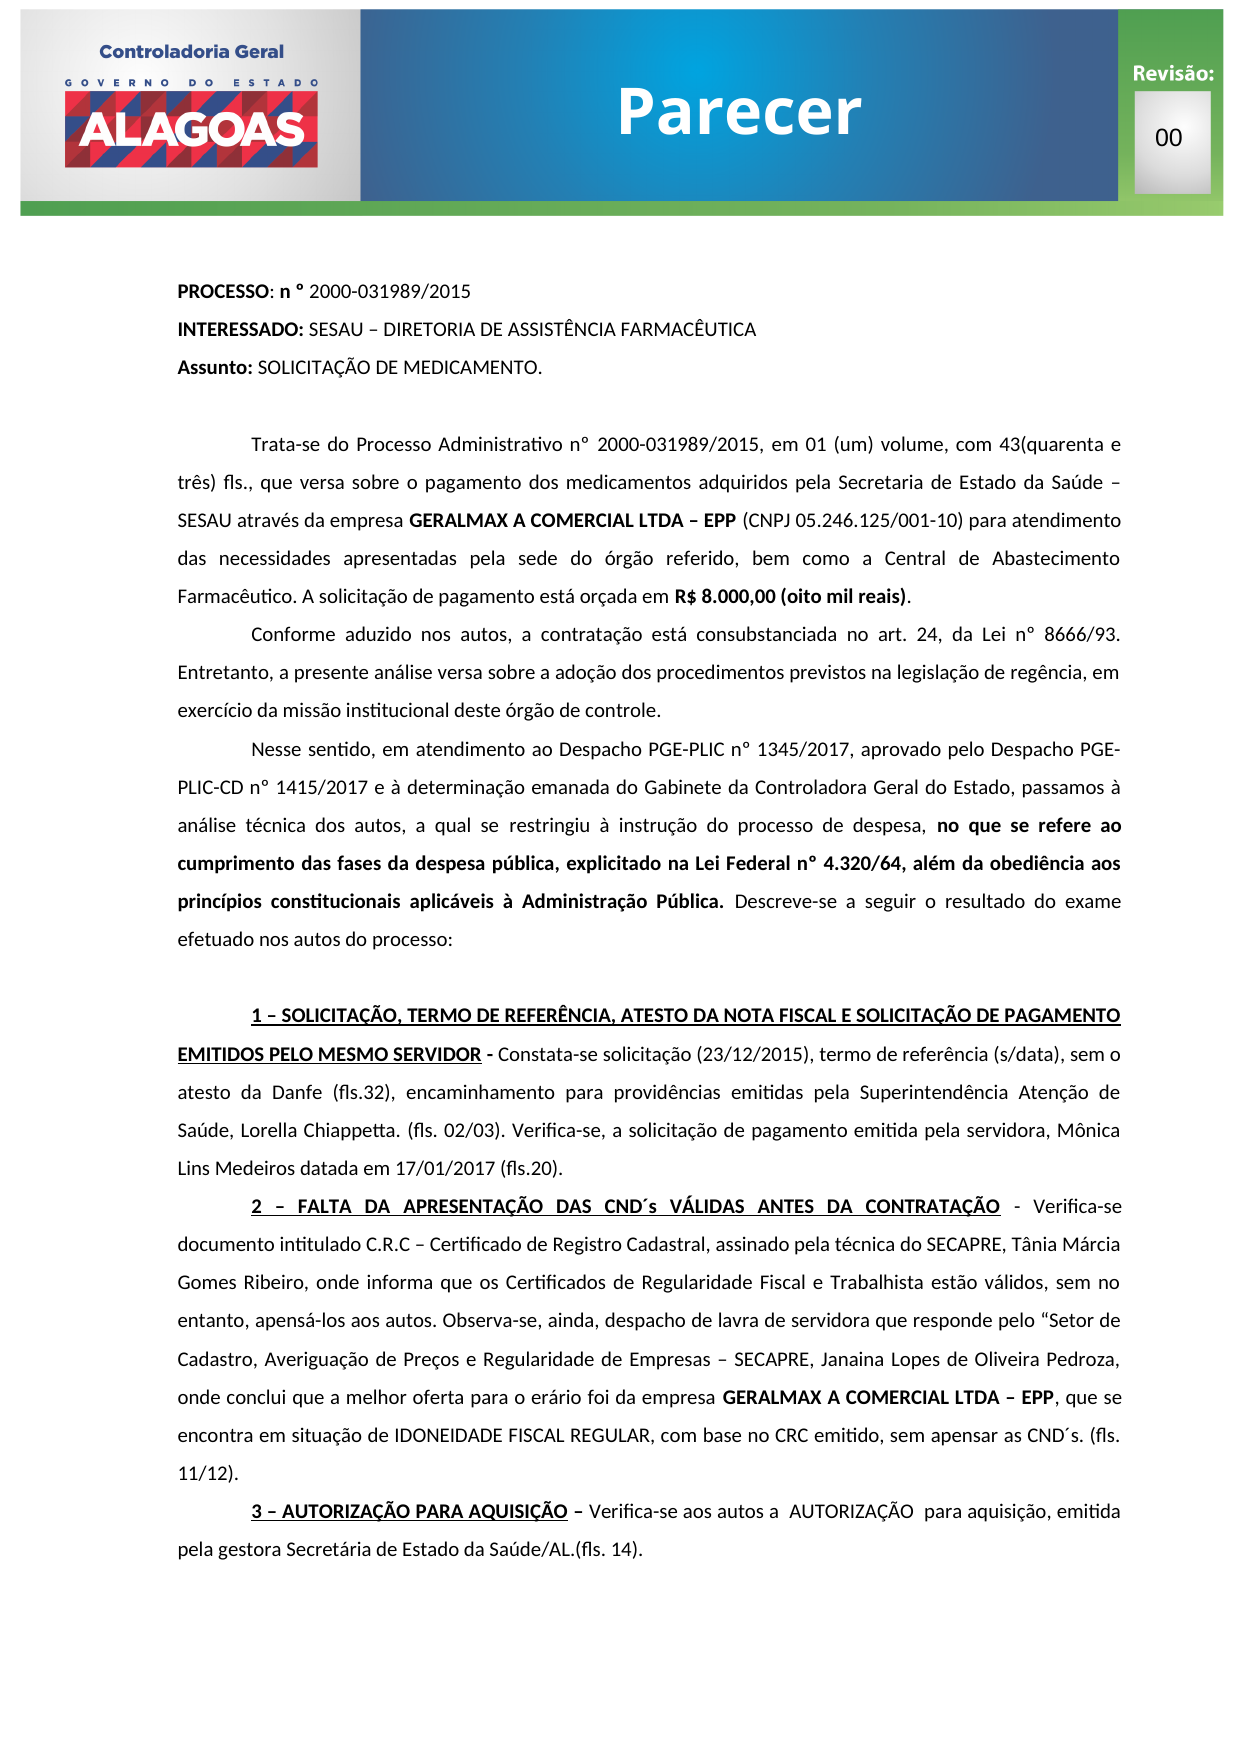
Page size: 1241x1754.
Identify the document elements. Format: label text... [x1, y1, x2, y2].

text 1 – SOLICITAÇÃO, TERMO DE REFERÊNCIA, ATESTO DA NOTA FISCAL E SOLICITAÇÃO DE PAGAMENTO EMITIDOS PELO MESMO SERVIDOR - Constata-se solicitação (23/12/2015), termo de referência (s/data), sem o atesto da Danfe (fls.32), encaminhamento para providências emitidas pela Superintendência Atenção de Saúde, Lorella Chiappetta. (fls. 02/03). Verifica-se, a solicitação de pagamento emitida pela servidora, Mônica Lins Medeiros datada em 17/01/2017 (fls.20). [177, 1003, 1122, 1181]
text 2 – FALTA DA APRESENTAÇÃO DAS CND´s VÁLIDAS ANTES DA CONTRATAÇÃO - Verifica-se documento intitulado C.R.C – Certificado de Registro Cadastral, assinado pela técnica do SECAPRE, Tânia Márcia Gomes Ribeiro, onde informa que os Certificados de Regularidade Fiscal e Trabalhista estão válidos, sem no entanto, apensá-los aos autos. Observa-se, ainda, despacho de lavra de servidora que responde pelo “Setor de Cadastro, Averiguação de Preços e Regularidade de Empresas – SECAPRE, Janaina Lopes de Oliveira Pedroza, onde conclui que a melhor oferta para o erário foi da empresa GERALMAX A COMERCIAL LTDA – EPP, que se encontra em situação de IDONEIDADE FISCAL REGULAR, com base no CRC emitido, sem apensar as CND´s. (fls. 11/12). [177, 1193, 1122, 1486]
text INTERESSADO: SESAU – DIRETORIA DE ASSISTÊNCIA FARMACÊUTICA [177, 316, 1122, 342]
text Conforme aduzido nos autos, a contratação está consubstanciada no art. 24, da Lei nº 8666/93. Entretanto, a presente análise versa sobre a adoção dos procedimentos previstos na legislação de regência, em exercício da missão institucional deste órgão de controle. [177, 621, 1122, 723]
text PROCESSO: n º 2000-031989/2015 [177, 278, 1122, 304]
text Assunto: SOLICITAÇÃO DE MEDICAMENTO. [177, 354, 1122, 380]
text 3 – AUTORIZAÇÃO PARA AQUISIÇÃO – Verifica-se aos autos a AUTORIZAÇÃO para aquisição, emitida pela gestora Secretária de Estado da Saúde/AL.(fls. 14). [177, 1498, 1122, 1562]
text Trata-se do Processo Administrativo nº 2000-031989/2015, em 01 (um) volume, com 43(quarenta e três) fls., que versa sobre o pagamento dos medicamentos adquiridos pela Secretaria de Estado da Saúde – SESAU através da empresa GERALMAX A COMERCIAL LTDA – EPP (CNPJ 05.246.125/001-10) para atendimento das necessidades apresentadas pela sede do órgão referido, bem como a Central de Abastecimento Farmacêutico. A solicitação de pagamento está orçada em R$ 8.000,00 (oito mil reais). [177, 431, 1122, 609]
text Nesse sentido, em atendimento ao Despacho PGE-PLIC nº 1345/2017, aprovado pelo Despacho PGE-PLIC-CD nº 1415/2017 e à determinação emanada do Gabinete da Controladora Geral do Estado, passamos à análise técnica dos autos, a qual se restringiu à instrução do processo de despesa, no que se refere ao cumprimento das fases da despesa pública, explicitado na Lei Federal nº 4.320/64, além da obediência aos princípios constitucionais aplicáveis à Administração Pública. Descreve-se a seguir o resultado do exame efetuado nos autos do processo: [177, 736, 1122, 952]
picture [20, 9, 1224, 216]
